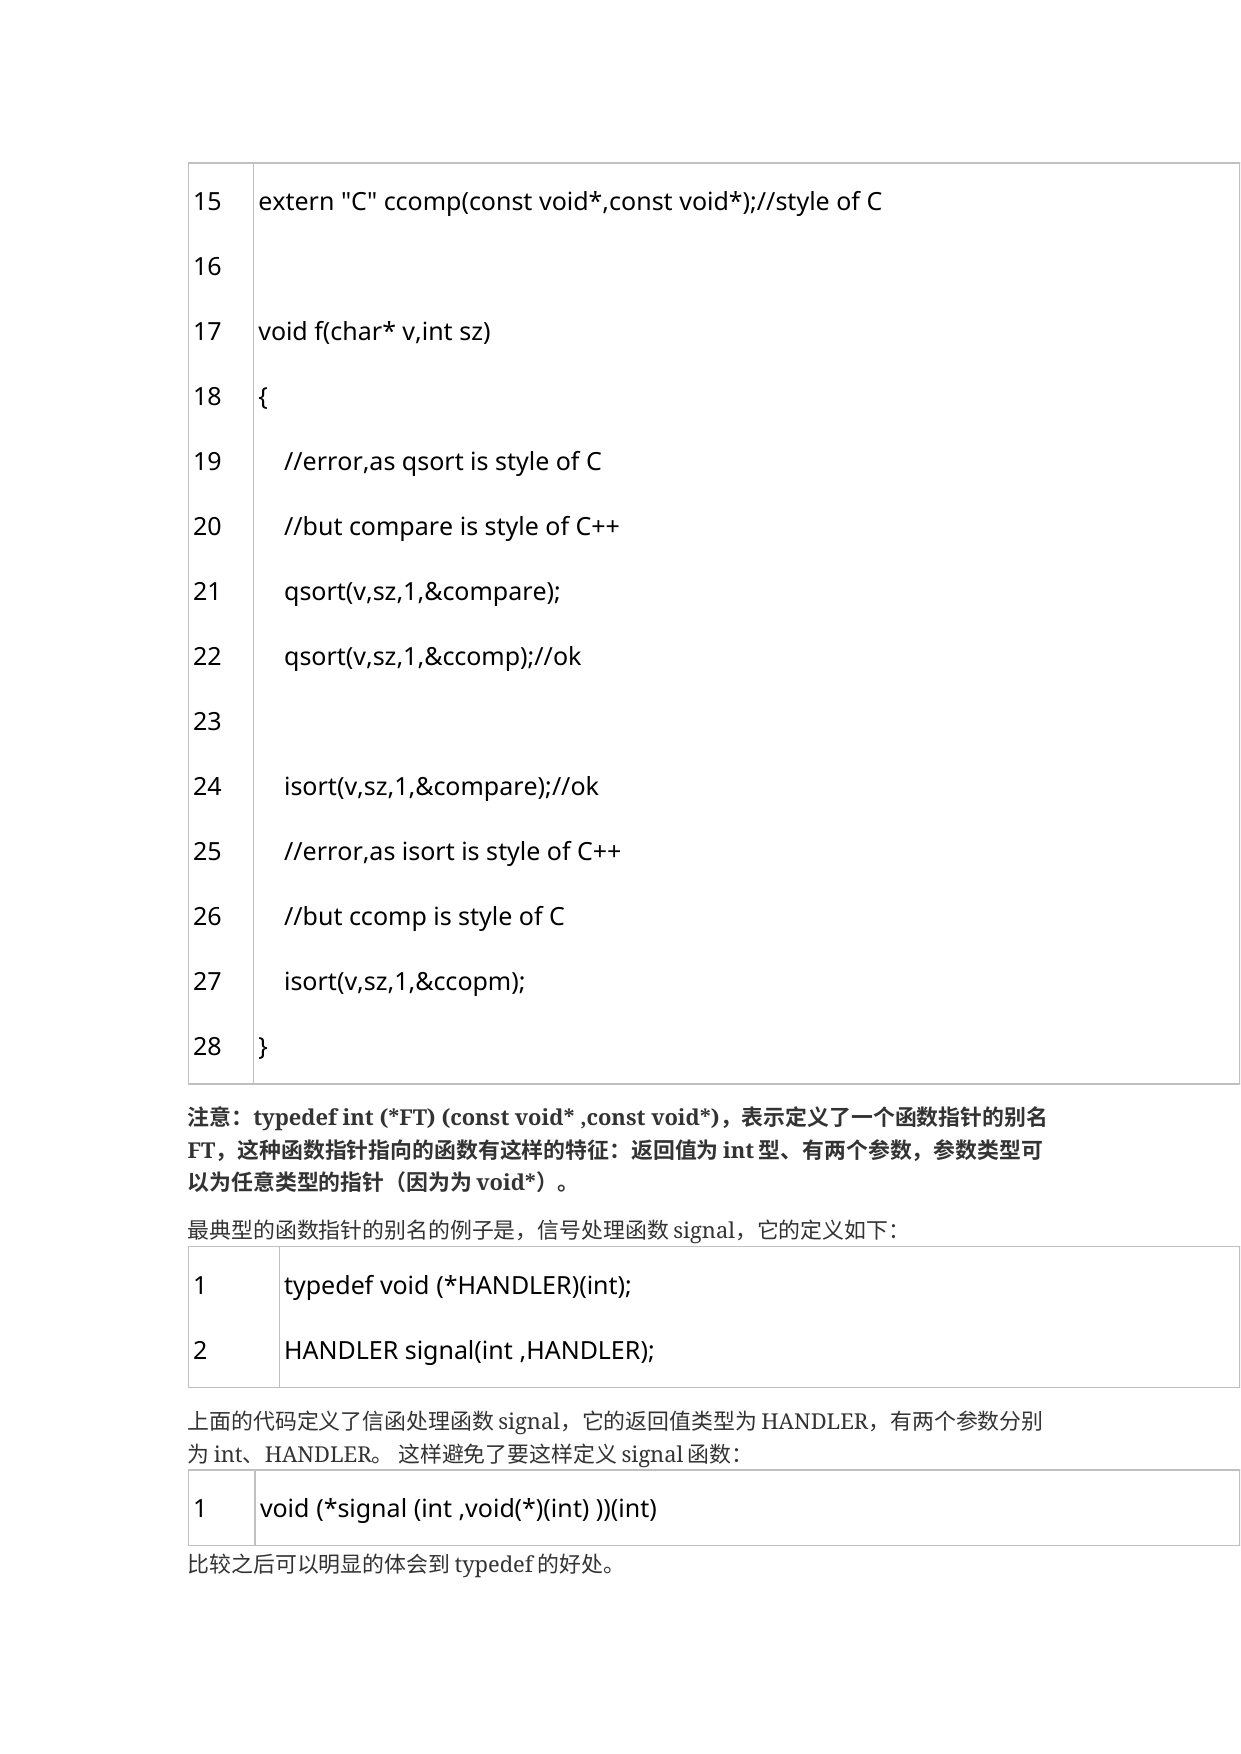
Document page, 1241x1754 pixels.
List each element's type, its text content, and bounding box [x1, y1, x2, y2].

text 比较之后可以明显的体会到typedef的好处。 [187, 1546, 1053, 1579]
text 最典型的函数指针的别名的例子是，信号处理函数signal，它的定义如下： [187, 1213, 1053, 1246]
text 上面的代码定义了信函处理函数signal，它的返回值类型为HANDLER，有两个参数分别为int、HANDLER。 这样避免了要这样定义signal函数： [187, 1404, 1053, 1469]
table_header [189, 164, 253, 1083]
table_header typedef void (*HANDLER)(int); HANDLER signal(int ,HANDLER); [280, 1247, 1239, 1387]
table_header 1 [189, 1471, 254, 1545]
text 注意：typedef int (*FT) (const void* ,const void*)，表示定义了一个函数指针的别名FT，这种函数指针指向的函数有这样的特征：返回值为int型、有两个参数，参数类型可以为任意类型的指针（因为为void*）。 [187, 1100, 1053, 1198]
table_header void (*signal (int ,void(*)(int) ))(int) [256, 1471, 1239, 1545]
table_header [254, 164, 1239, 1083]
table_header 1 2 [189, 1247, 279, 1387]
